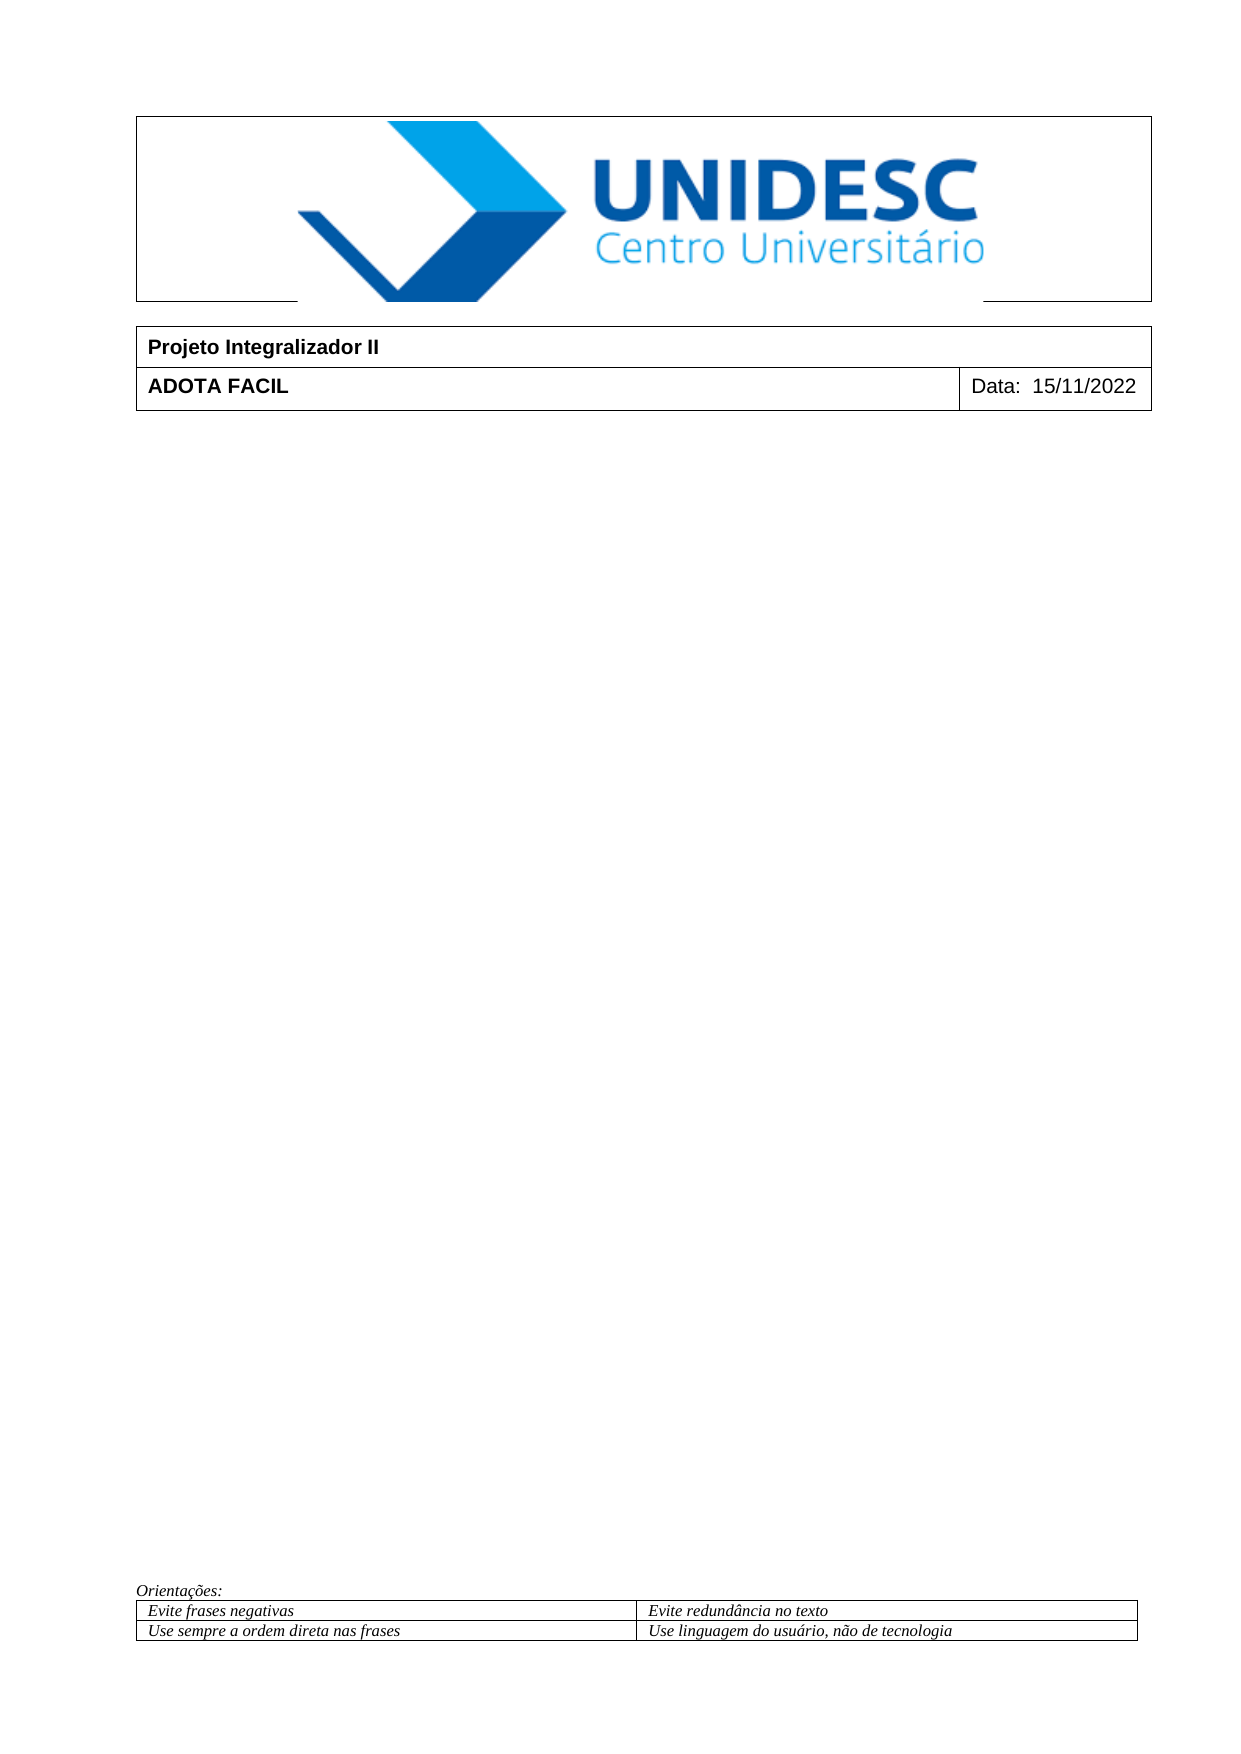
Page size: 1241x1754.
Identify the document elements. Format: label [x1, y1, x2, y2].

picture [297, 121, 984, 302]
